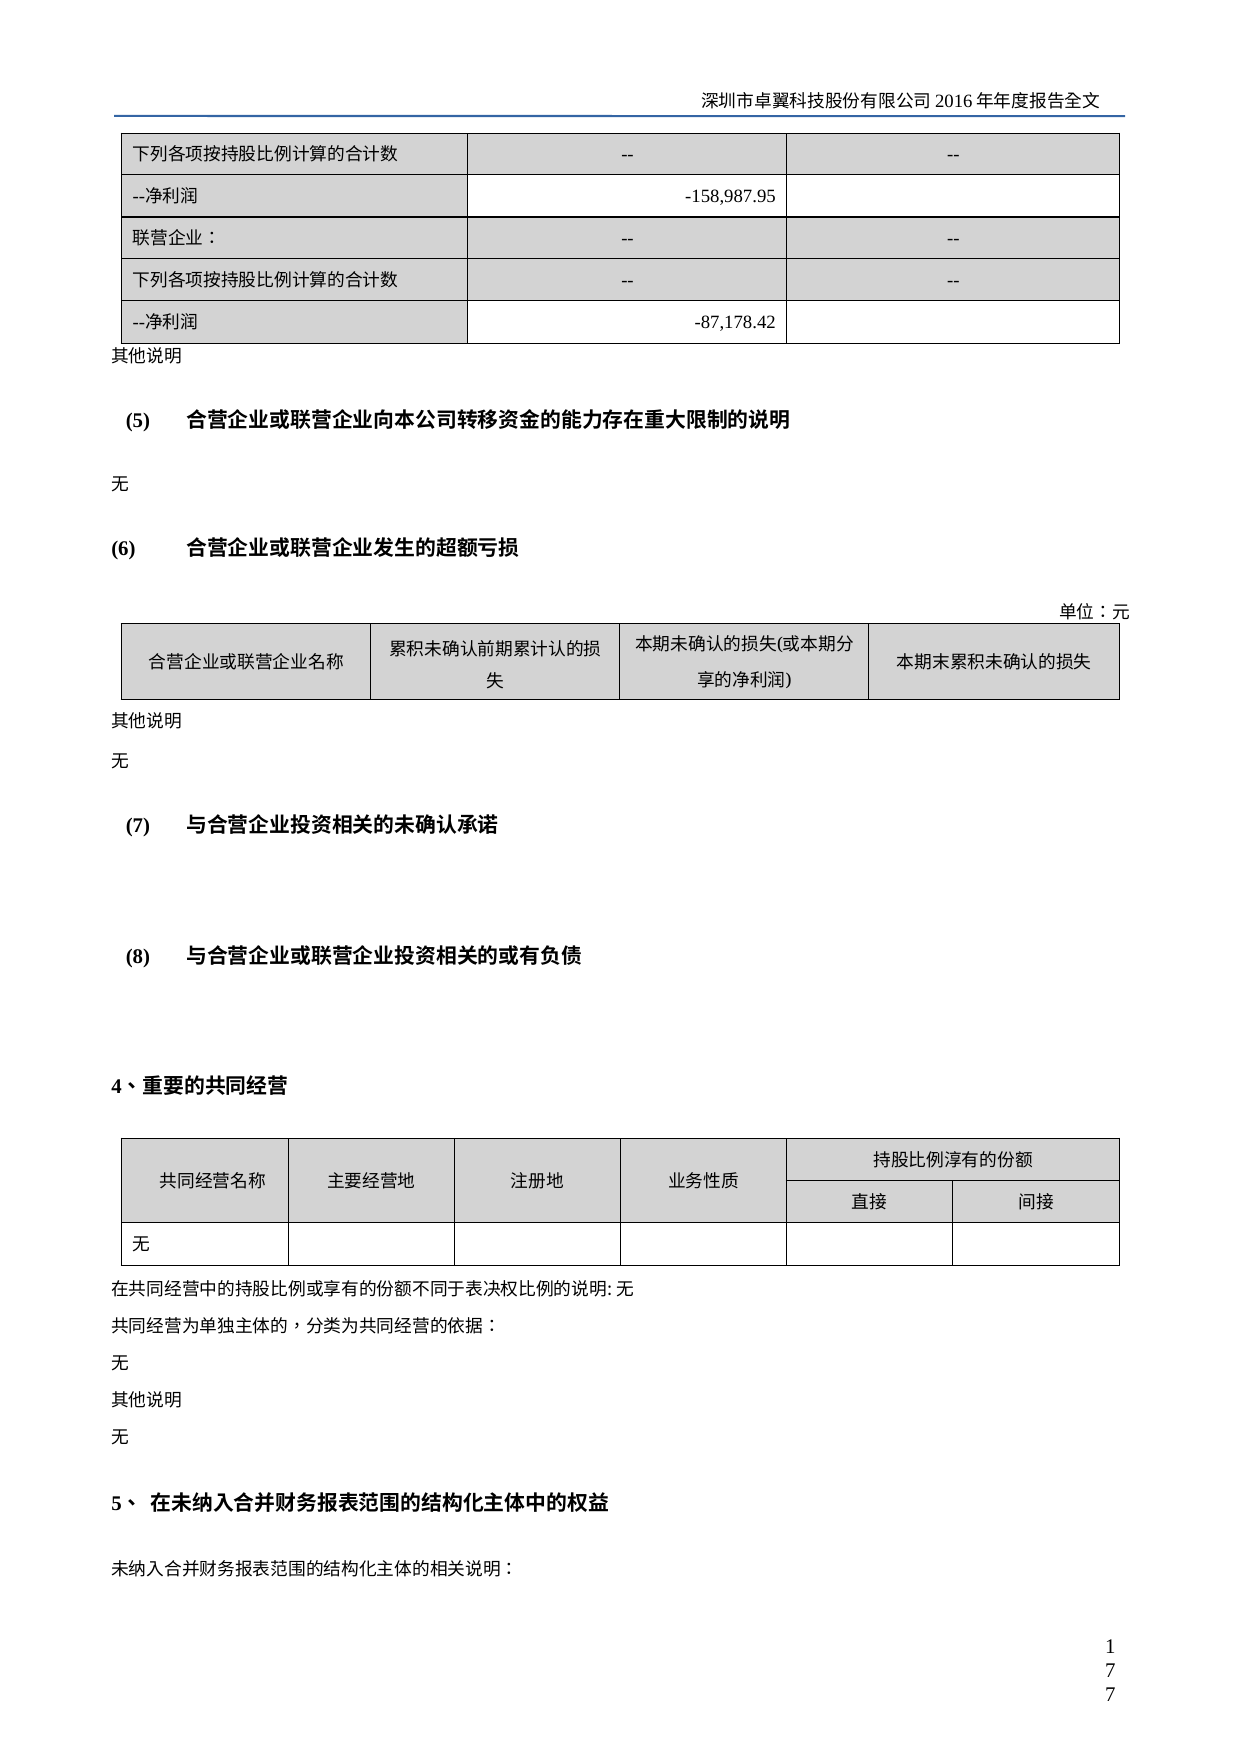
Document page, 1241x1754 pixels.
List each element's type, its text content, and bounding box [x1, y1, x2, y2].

text 无 [111, 1339, 1129, 1377]
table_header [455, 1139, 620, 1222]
text 无 [111, 1413, 1129, 1451]
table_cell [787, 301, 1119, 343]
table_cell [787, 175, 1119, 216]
text 在共同经营中的持股比例或享有的份额不同于表决权比例的说明: 无 [111, 1266, 1129, 1303]
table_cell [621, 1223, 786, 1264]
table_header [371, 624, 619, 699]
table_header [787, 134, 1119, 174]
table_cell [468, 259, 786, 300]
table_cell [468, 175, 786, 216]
text 无 [111, 471, 1129, 496]
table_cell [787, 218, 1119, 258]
list 与合营企业或联营企业投资相关的或有负债 [111, 941, 1129, 969]
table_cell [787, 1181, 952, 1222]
text 其他说明 [111, 1377, 1129, 1413]
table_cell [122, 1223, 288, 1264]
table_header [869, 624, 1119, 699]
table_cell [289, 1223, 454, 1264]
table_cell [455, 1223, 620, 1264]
text 共同经营为单独主体的，分类为共同经营的依据： [111, 1303, 1129, 1339]
text 其他说明 [111, 708, 1129, 732]
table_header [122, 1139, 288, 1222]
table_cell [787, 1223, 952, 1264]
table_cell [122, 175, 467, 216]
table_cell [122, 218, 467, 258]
text 单位：元 [111, 599, 1129, 623]
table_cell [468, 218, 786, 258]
text 未纳入合并财务报表范围的结构化主体的相关说明： [111, 1556, 1129, 1580]
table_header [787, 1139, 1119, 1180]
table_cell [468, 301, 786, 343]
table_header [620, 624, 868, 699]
text 4、重要的共同经营 [111, 1072, 1129, 1100]
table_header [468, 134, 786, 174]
list 与合营企业投资相关的未确认承诺 [111, 811, 1129, 839]
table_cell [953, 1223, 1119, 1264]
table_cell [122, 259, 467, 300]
list 合营企业或联营企业向本公司转移资金的能力存在重大限制的说明 [111, 406, 1129, 434]
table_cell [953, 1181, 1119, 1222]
text 其他说明 [111, 344, 1129, 368]
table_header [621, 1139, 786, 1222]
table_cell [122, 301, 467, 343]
text 无 [111, 749, 1129, 773]
text 5、 在未纳入合并财务报表范围的结构化主体中的权益 [111, 1488, 1129, 1516]
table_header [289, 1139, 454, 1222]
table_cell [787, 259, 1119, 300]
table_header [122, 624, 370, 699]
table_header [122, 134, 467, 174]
list 合营企业或联营企业发生的超额亏损 [111, 533, 1129, 562]
